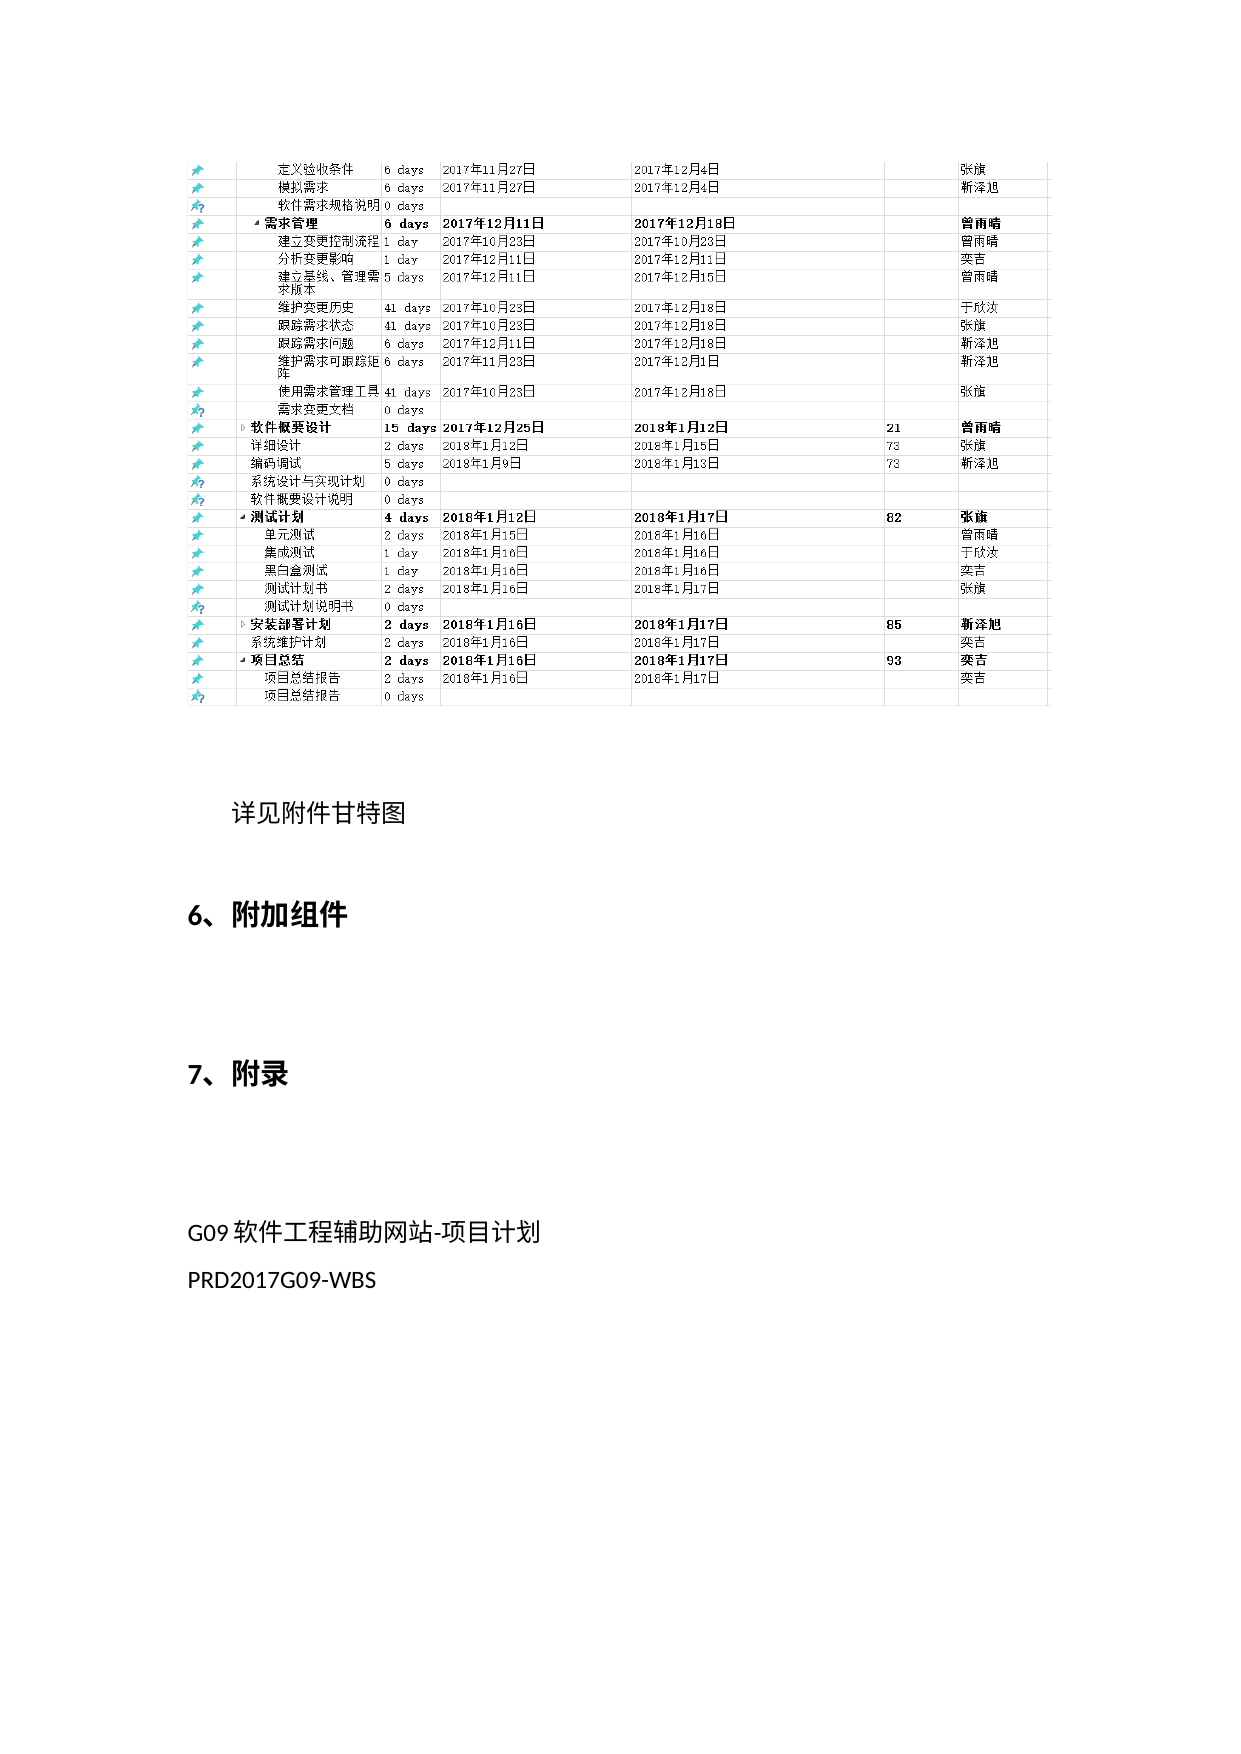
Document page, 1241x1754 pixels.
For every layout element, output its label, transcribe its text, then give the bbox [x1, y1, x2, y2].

text PRD2017G09-WBS [187, 1263, 1053, 1296]
subtitle 附加组件 [187, 880, 1053, 945]
subtitle 7、附录 [187, 1039, 1053, 1104]
text 详见附件甘特图 [187, 779, 1053, 844]
picture [187, 162, 1052, 706]
text G09软件工程辅助网站-项目计划 [187, 1198, 1053, 1263]
